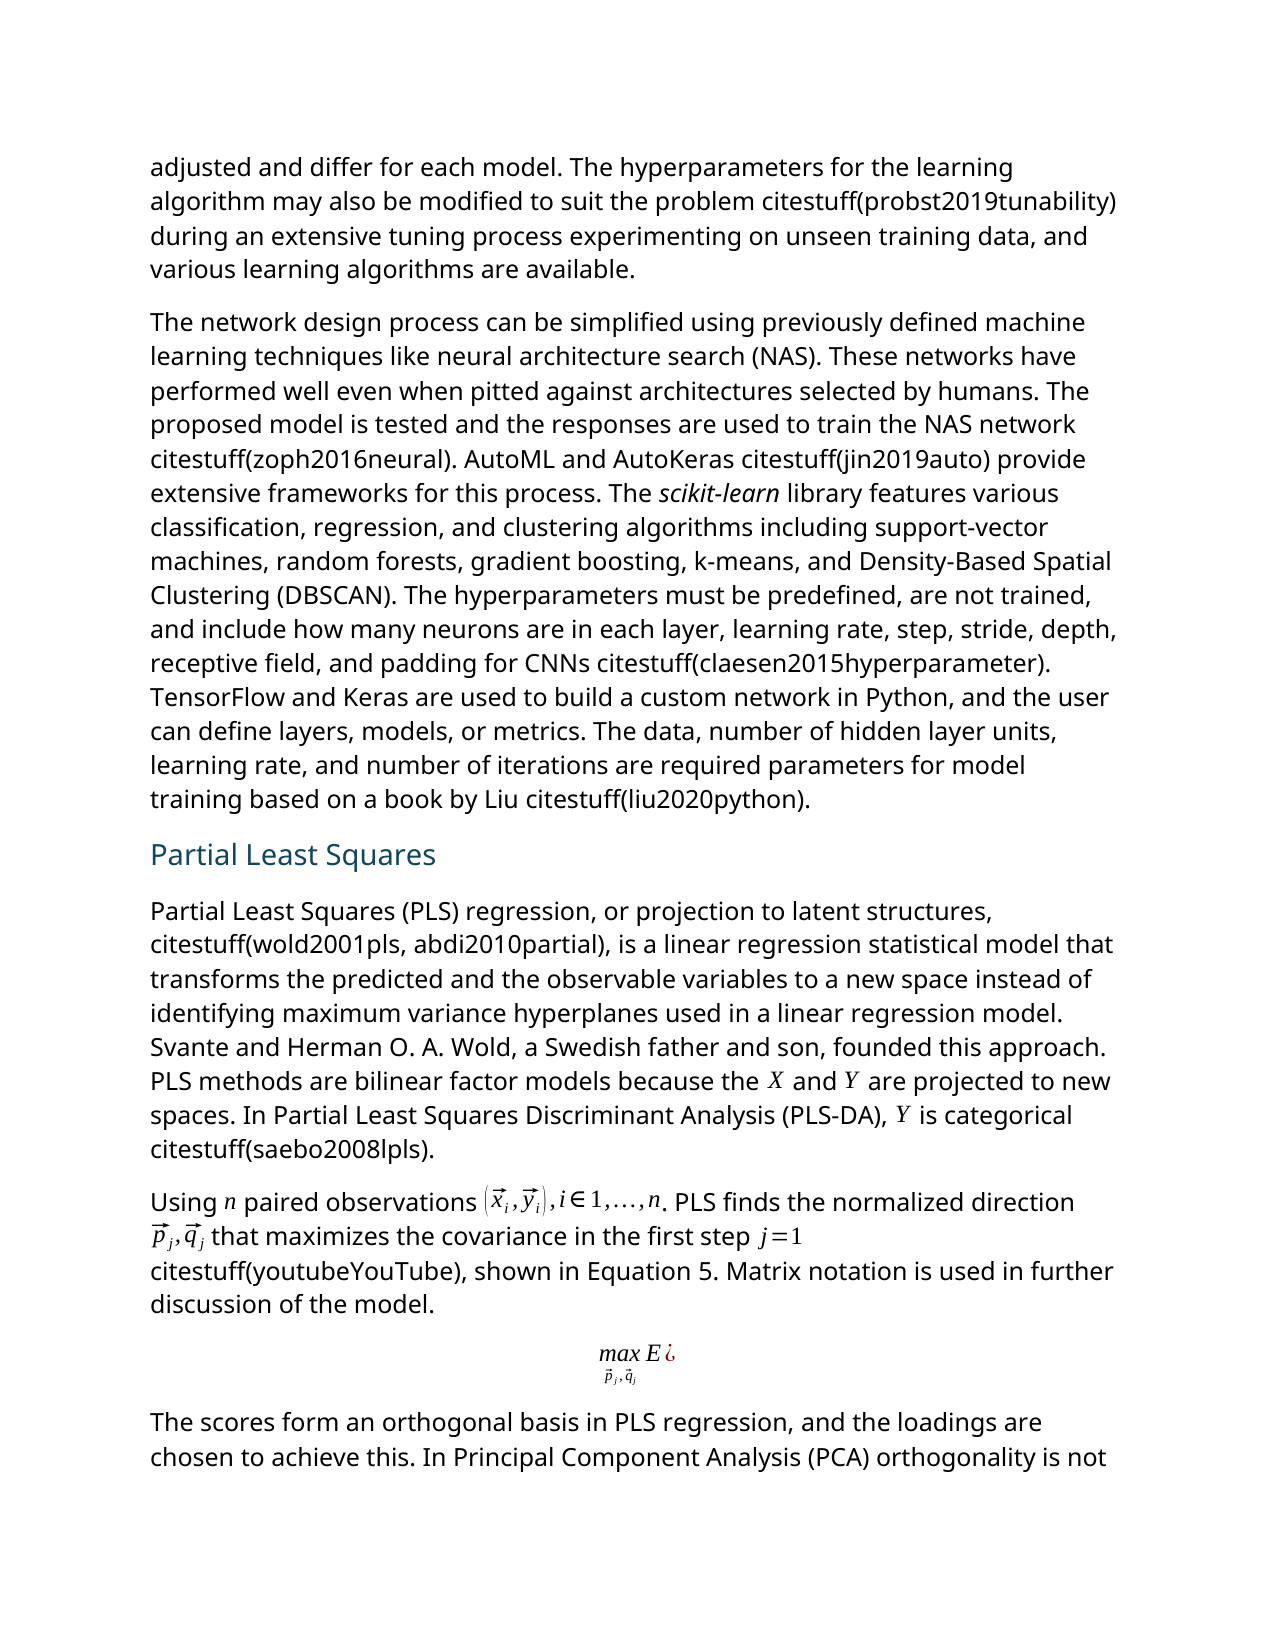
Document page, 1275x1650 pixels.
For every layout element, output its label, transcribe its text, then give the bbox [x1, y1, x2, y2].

text The network design process can be simplified using previously defined machine learning techniques like neural architecture search (NAS). These networks have performed well even when pitted against architectures selected by humans. The proposed model is tested and the responses are used to train the NAS network citestuff(zoph2016neural). AutoML and AutoKeras citestuff(jin2019auto) provide extensive frameworks for this process. The scikit-learn library features various classification, regression, and clustering algorithms including support-vector machines, random forests, gradient boosting, k-means, and Density-Based Spatial Clustering (DBSCAN). The hyperparameters must be predefined, are not trained, and include how many neurons are in each layer, learning rate, step, stride, depth, receptive field, and padding for CNNs citestuff(claesen2015hyperparameter). TensorFlow and Keras are used to build a custom network in Python, and the user can define layers, models, or metrics. The data, number of hidden layer units, learning rate, and number of iterations are required parameters for model training based on a book by Liu citestuff(liu2020python). [150, 305, 1125, 816]
text Partial Least Squares (PLS) regression, or projection to latent structures, citestuff(wold2001pls, abdi2010partial), is a linear regression statistical model that transforms the predicted and the observable variables to a new space instead of identifying maximum variance hyperplanes used in a linear regression model. Svante and Herman O. A. Wold, a Swedish father and son, founded this approach. PLS methods are bilinear factor models because the and are projected to new spaces. In Partial Least Squares Discriminant Analysis (PLS-DA), is categorical citestuff(saebo2008lpls). [150, 893, 1125, 1166]
text Using paired observations . PLS finds the normalized direction that maximizes the covariance in the first step citestuff(youtubeYouTube), shown in Equation 5. Matrix notation is used in further discussion of the model. [150, 1184, 1125, 1321]
subtitle Partial Least Squares [150, 835, 1125, 874]
